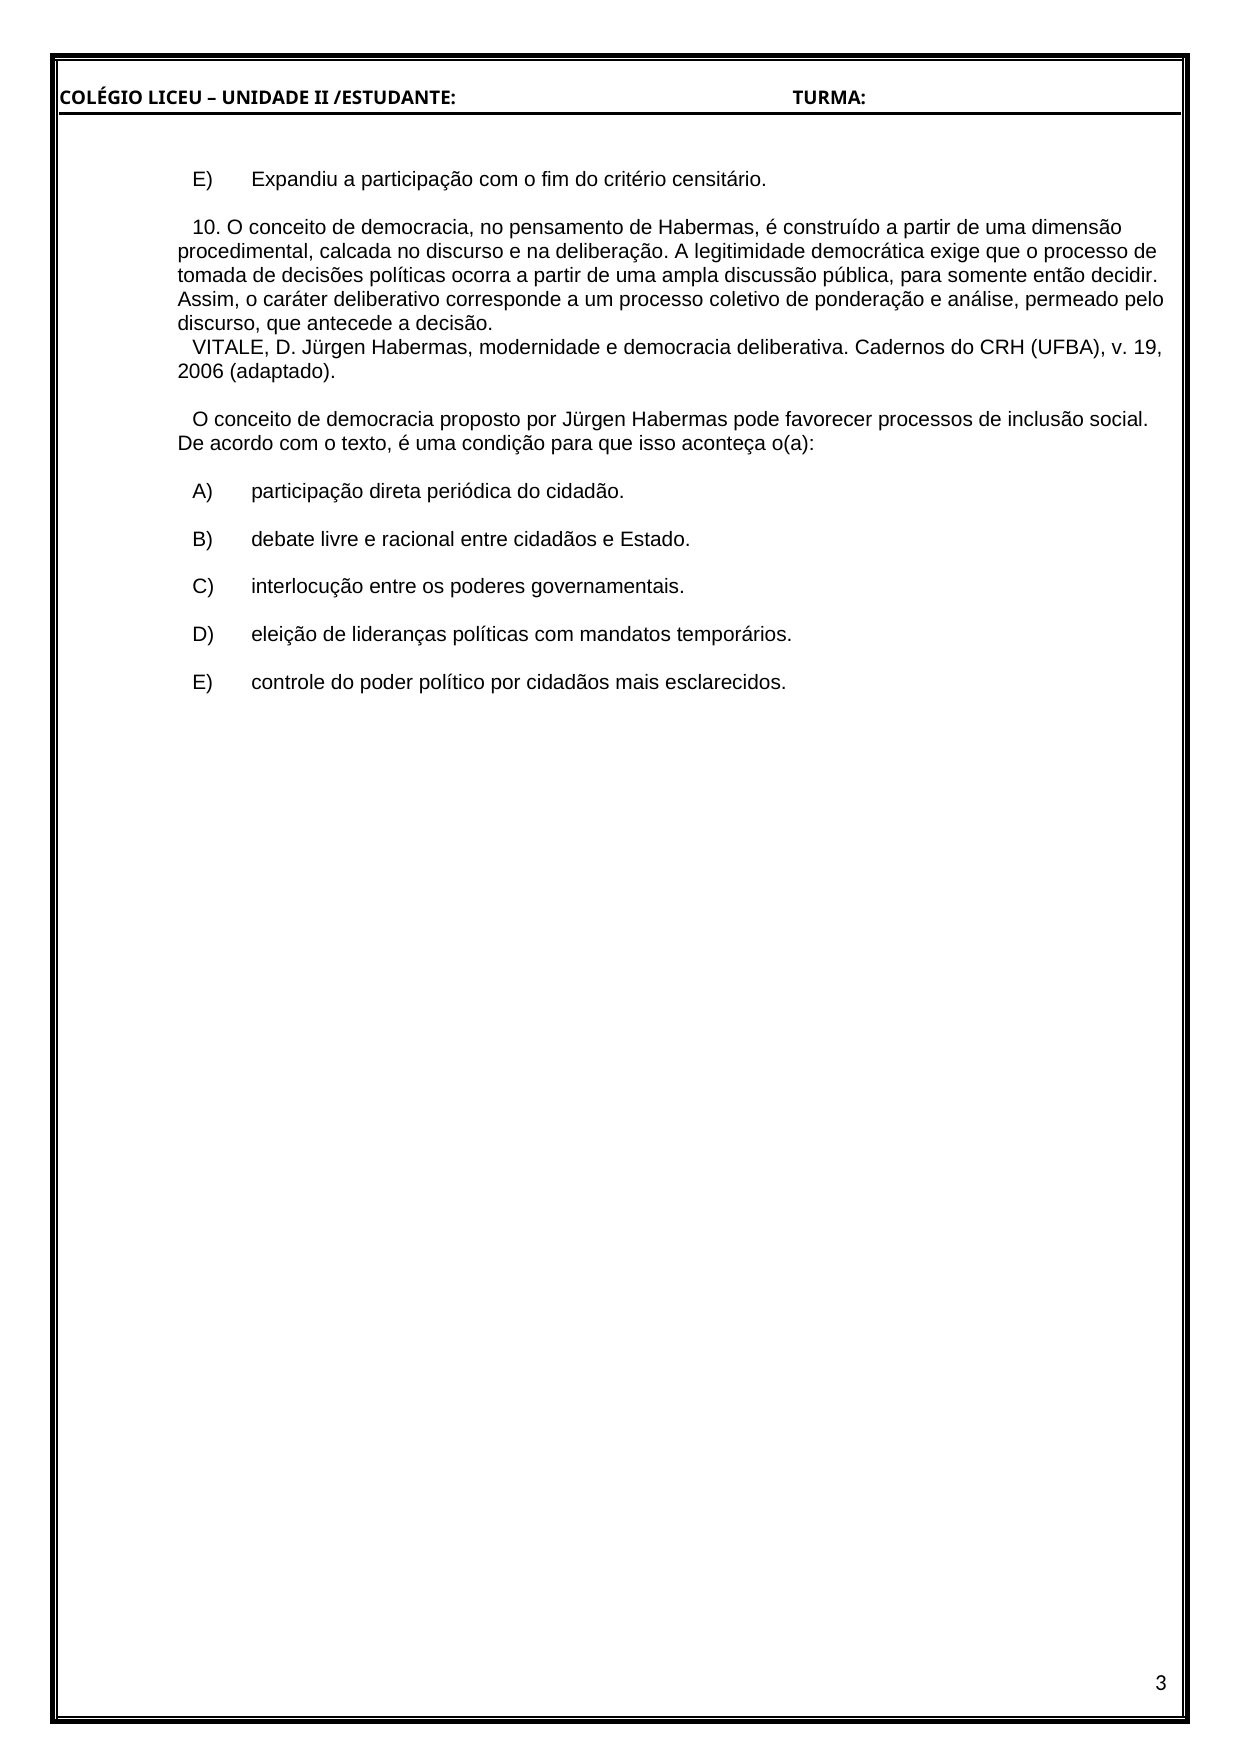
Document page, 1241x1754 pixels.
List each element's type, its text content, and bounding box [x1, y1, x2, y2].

text C) interlocução entre os poderes governamentais. [177, 574, 1167, 598]
text O conceito de democracia proposto por Jürgen Habermas pode favorecer processos de inclusão social. De acordo com o texto, é uma condição para que isso aconteça o(a): [177, 407, 1167, 454]
text E) controle do poder político por cidadãos mais esclarecidos. [177, 670, 1167, 694]
text E) Expandiu a participação com o fim do critério censitário. [177, 167, 1167, 191]
text A) participação direta periódica do cidadão. [177, 478, 1167, 502]
text VITALE, D. Jürgen Habermas, modernidade e democracia deliberativa. Cadernos do CRH (UFBA), v. 19, 2006 (adaptado). [177, 335, 1167, 383]
text B) debate livre e racional entre cidadãos e Estado. [177, 526, 1167, 550]
text 10. O conceito de democracia, no pensamento de Habermas, é construído a partir de uma dimensão procedimental, calcada no discurso e na deliberação. A legitimidade democrática exige que o processo de tomada de decisões políticas ocorra a partir de uma ampla discussão pública, para somente então decidir. Assim, o caráter deliberativo corresponde a um processo coletivo de ponderação e análise, permeado pelo discurso, que antecede a decisão. [177, 215, 1167, 335]
text D) eleição de lideranças políticas com mandatos temporários. [177, 622, 1167, 646]
